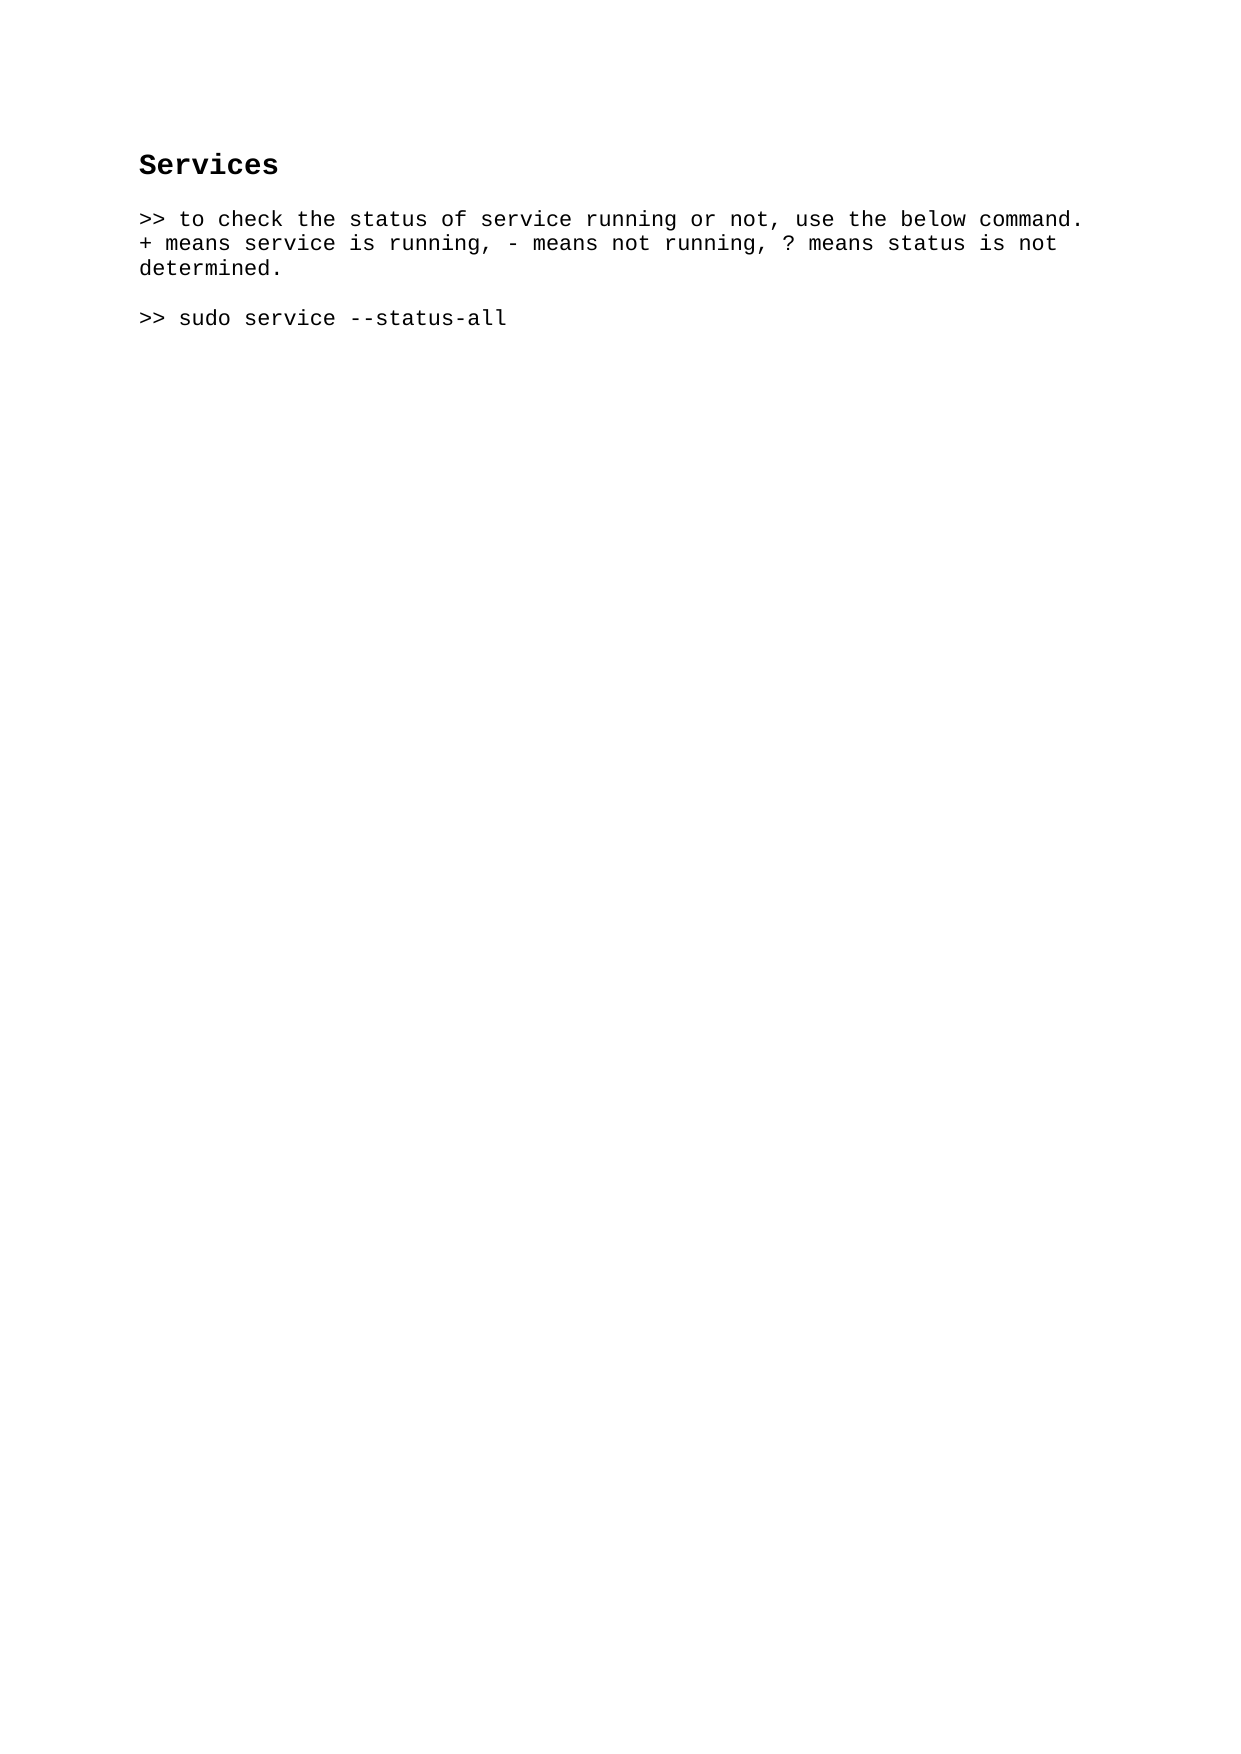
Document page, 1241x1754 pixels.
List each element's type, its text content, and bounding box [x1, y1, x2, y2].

text >> to check the status of service running or not, use the below command. + means service is running, - means not running, ? means status is not determined. [139, 208, 1101, 282]
text >> sudo service --status-all [139, 307, 1101, 332]
text Services [139, 150, 1101, 183]
